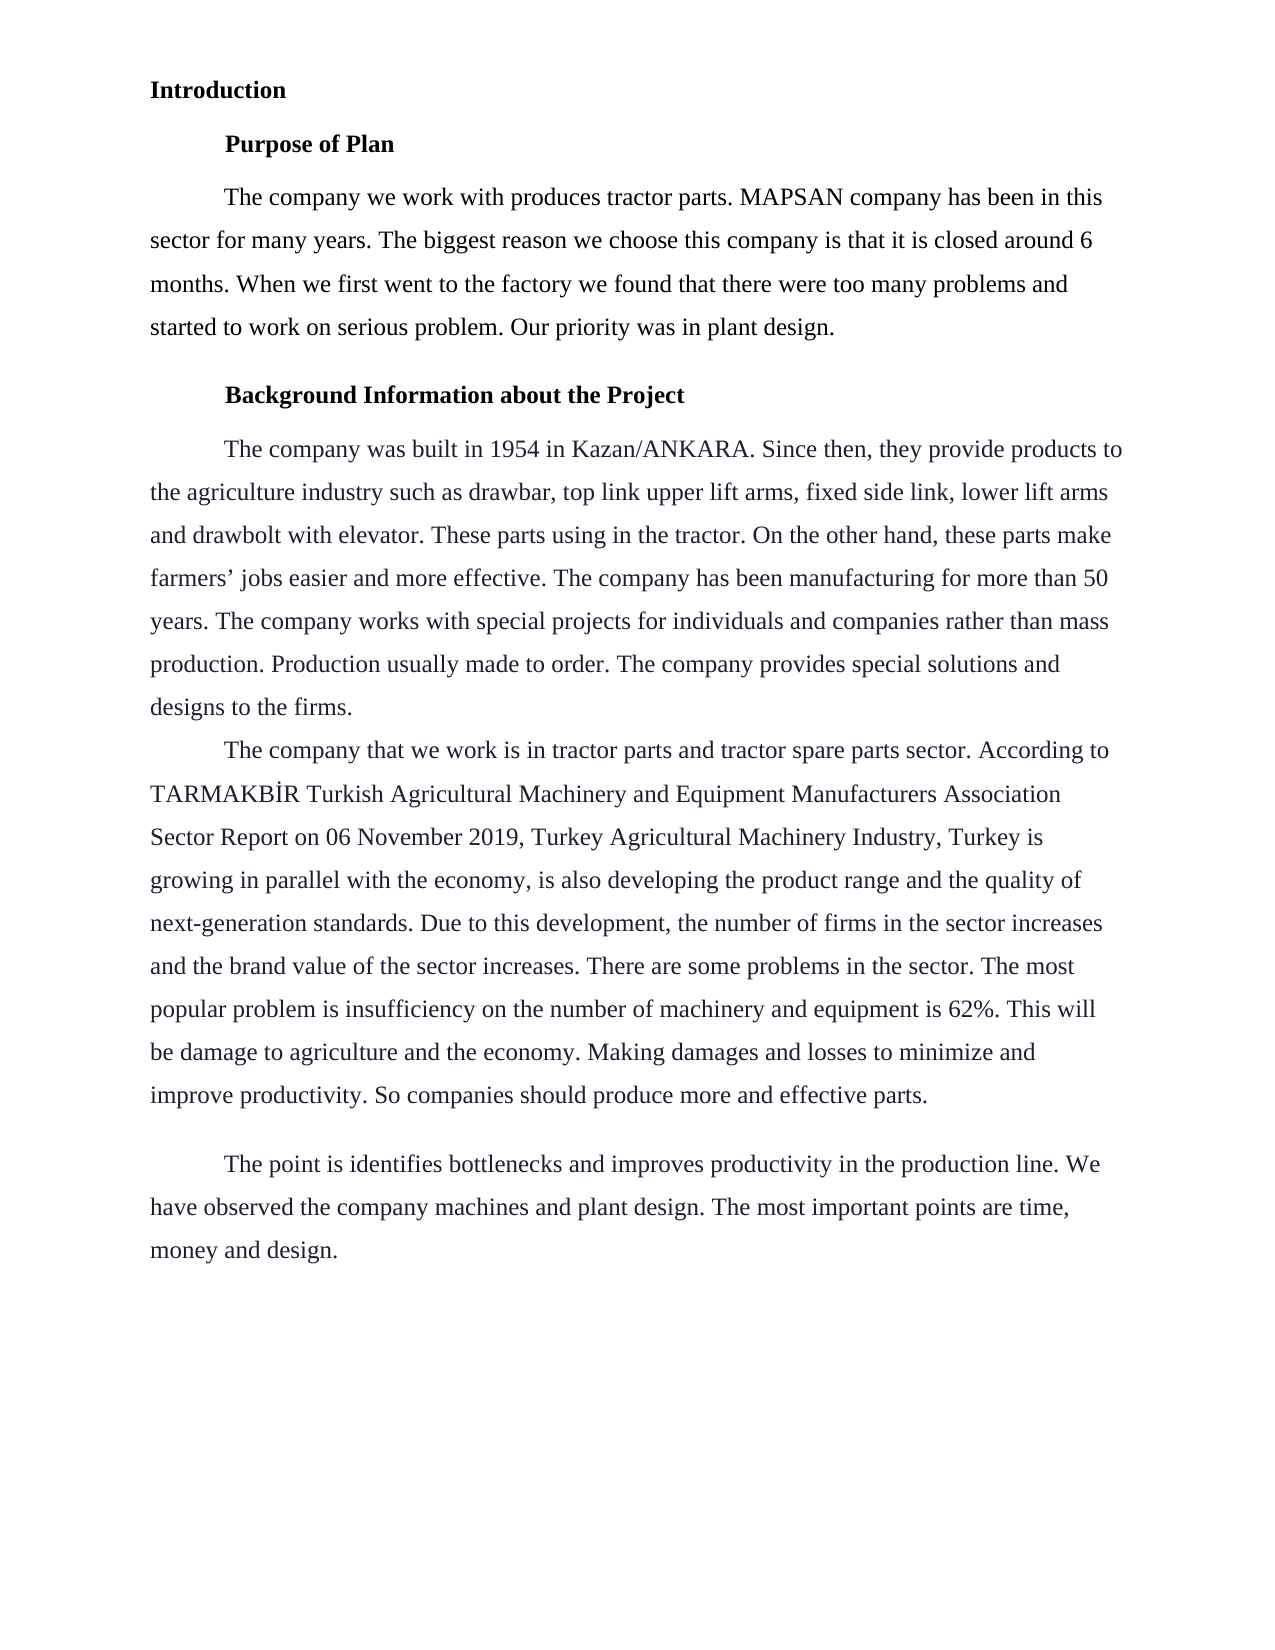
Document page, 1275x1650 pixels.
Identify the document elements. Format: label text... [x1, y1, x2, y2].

subtitle Background Information about the Project [225, 380, 1125, 409]
subtitle Purpose of Plan [225, 129, 1125, 157]
subtitle The company that we work is in tractor parts and tractor spare parts sector. According to TARMAKBİR Turkish Agricultural Machinery and Equipment Manufacturers Association Sector Report on 06 November 2019, Turkey Agricultural Machinery Industry, Turkey is growing in parallel with the economy, is also developing the product range and the quality of next-generation standards. Due to this development, the number of firms in the sector increases and the brand value of the sector increases. There are some problems in the sector. The most popular problem is insufficiency on the number of machinery and equipment is 62%. This will be damage to agriculture and the economy. Making damages and losses to minimize and improve productivity. So companies should produce more and effective parts. [150, 736, 1125, 1109]
subtitle The point is identifies bottlenecks and improves productivity in the production line. We have observed the company machines and plant design. The most important points are time, money and design. [150, 1149, 1125, 1264]
subtitle Introduction [150, 75, 1125, 104]
subtitle The company we work with produces tractor parts. MAPSAN company has been in this sector for many years. The biggest reason we choose this company is that it is closed around 6 months. When we first went to the factory we found that there were too many problems and started to work on serious problem. Our priority was in plant design. [150, 182, 1125, 341]
text The company was built in 1954 in Kazan/ANKARA. Since then, they provide products to the agriculture industry such as drawbar, top link upper lift arms, fixed side link, lower lift arms and drawbolt with elevator. These parts using in the tractor. On the other hand, these parts make farmers’ jobs easier and more effective. The company has been manufacturing for more than 50 years. The company works with special projects for individuals and companies rather than mass production. Production usually made to order. The company provides special solutions and designs to the firms. [150, 434, 1125, 721]
